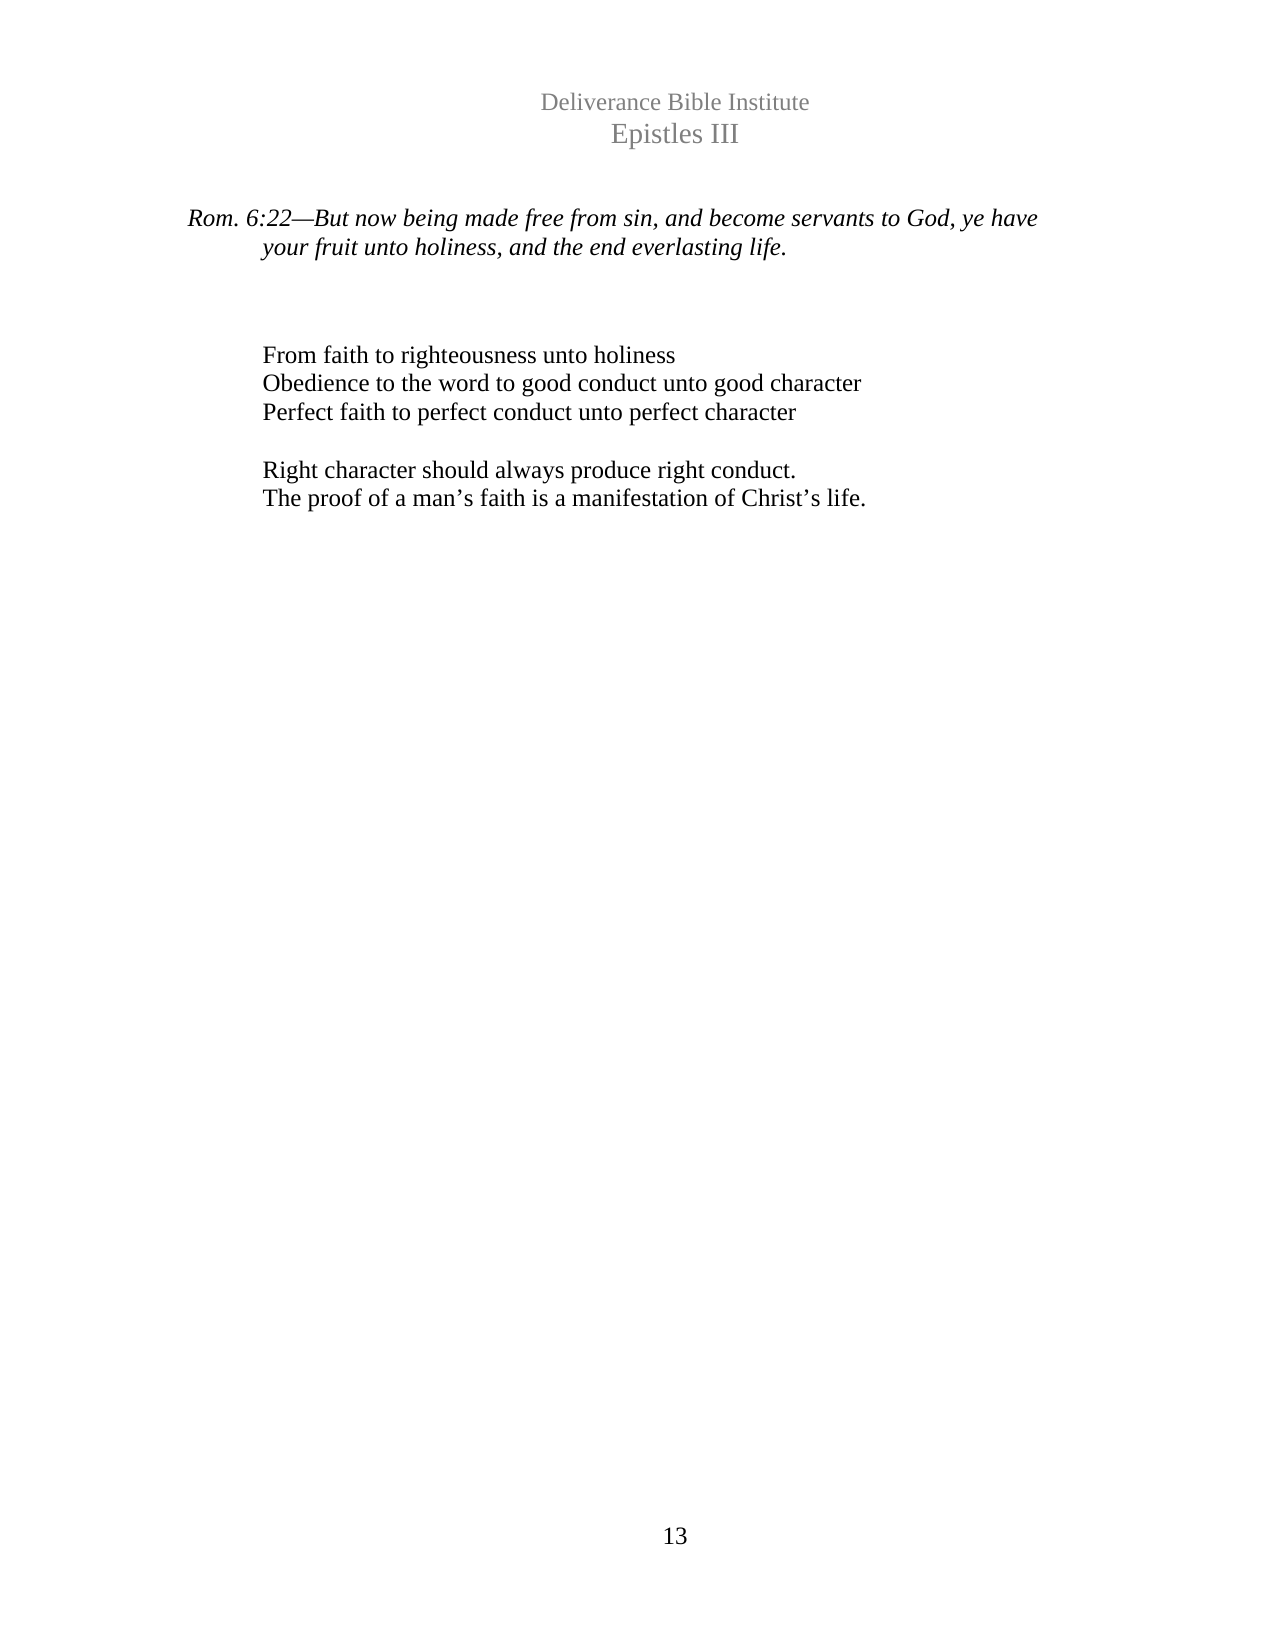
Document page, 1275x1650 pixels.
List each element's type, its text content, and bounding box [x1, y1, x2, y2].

text Right character should always produce right conduct. [187, 455, 1087, 483]
text Perfect faith to perfect conduct unto perfect character [187, 397, 1087, 426]
text Rom. 6:22—But now being made free from sin, and become servants to God, ye have your fruit unto holiness, and the end everlasting life. [187, 203, 1087, 261]
text The proof of a man’s faith is a manifestation of Christ’s life. [187, 483, 1087, 512]
text Obedience to the word to good conduct unto good character [187, 368, 1087, 397]
text From faith to righteousness unto holiness [187, 340, 1087, 368]
